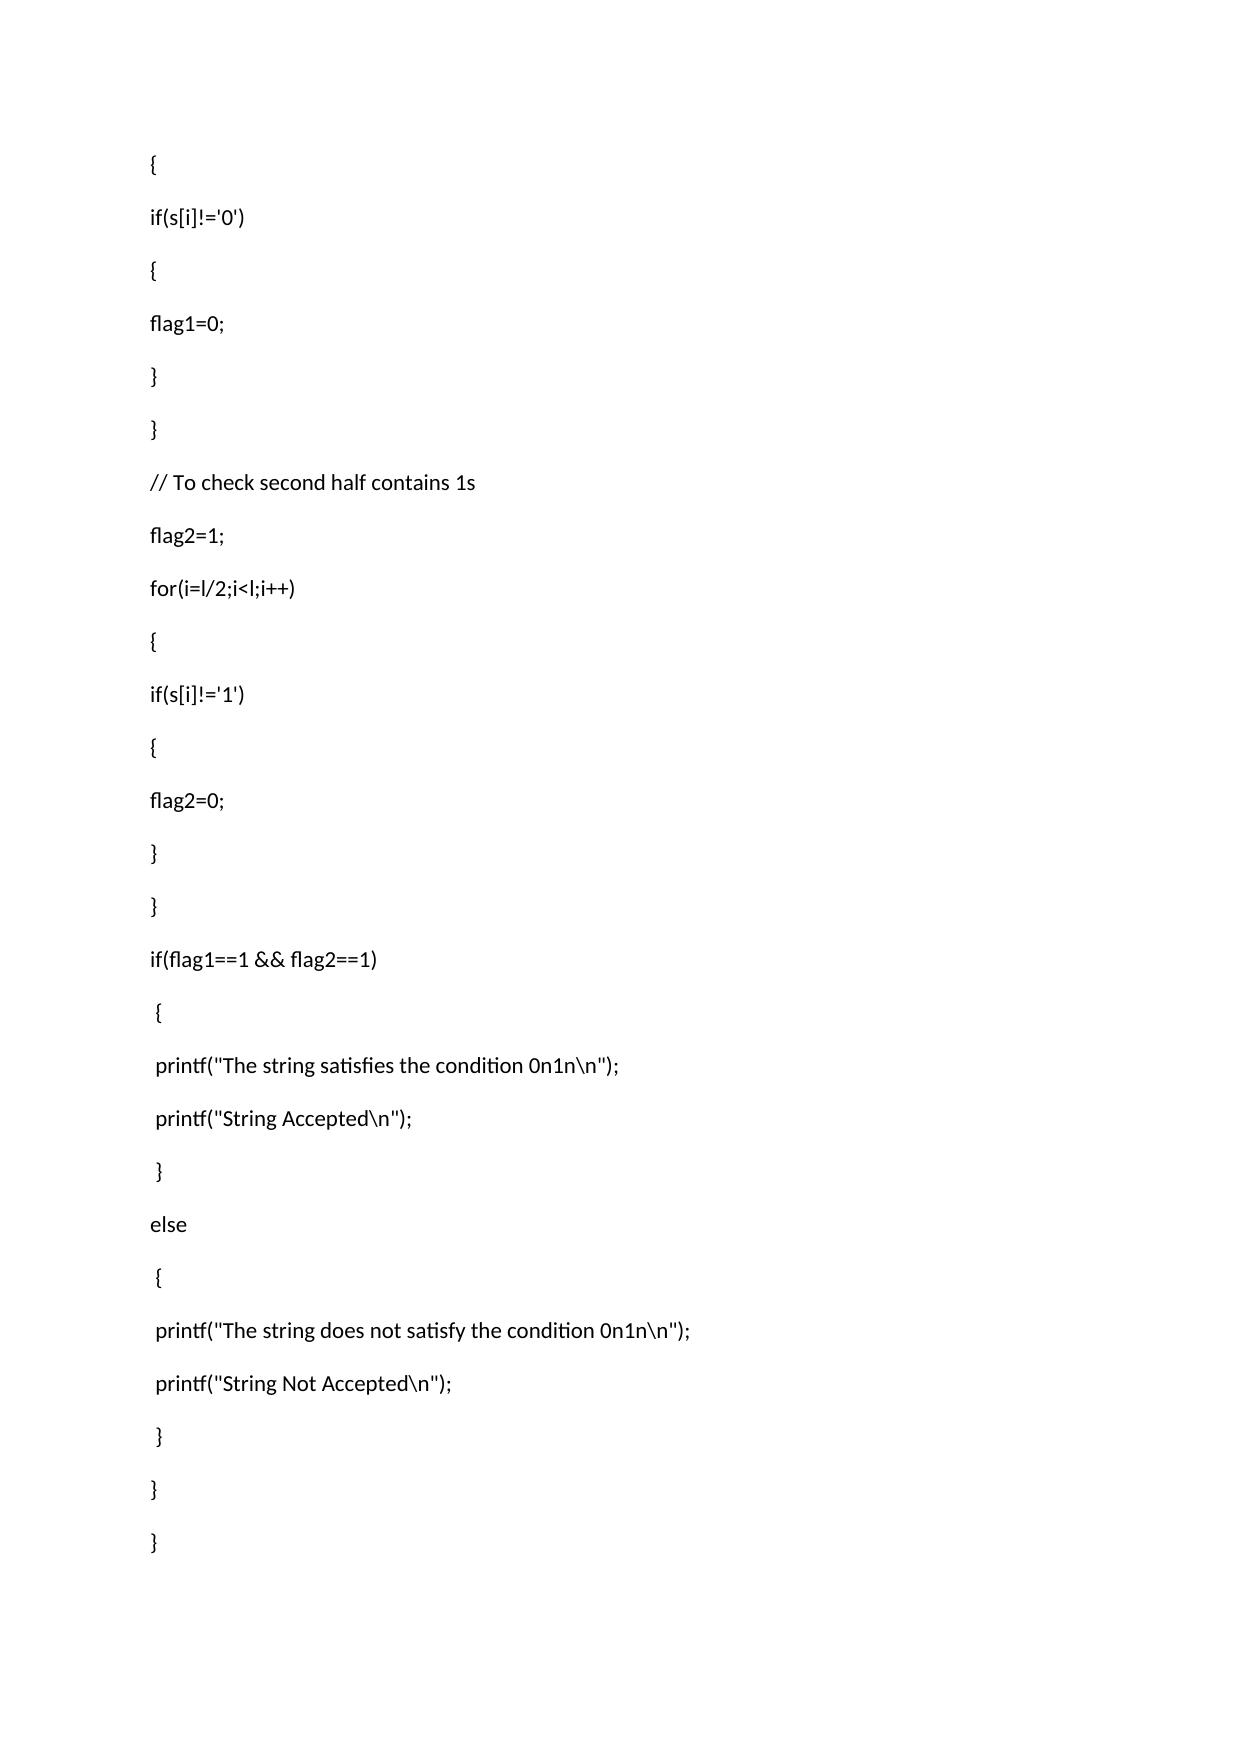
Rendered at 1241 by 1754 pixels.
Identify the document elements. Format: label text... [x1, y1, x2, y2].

text } [150, 415, 1090, 443]
text } [150, 1157, 1090, 1185]
text } [150, 1422, 1090, 1451]
text } [150, 362, 1090, 390]
text } [150, 1528, 1090, 1557]
text } [150, 839, 1090, 867]
text if(flag1==1 && flag2==1) [150, 945, 1090, 973]
text printf("The string satisfies the condition 0n1n\n"); [150, 1051, 1090, 1079]
text flag2=0; [150, 786, 1090, 814]
text } [150, 892, 1090, 920]
text } [150, 1476, 1090, 1503]
text printf("String Not Accepted\n"); [150, 1369, 1090, 1397]
text { [150, 998, 1090, 1026]
text { [150, 733, 1090, 761]
text for(i=l/2;i<l;i++) [150, 574, 1090, 602]
text if(s[i]!='0') [150, 203, 1090, 231]
text { [150, 256, 1090, 284]
text flag2=1; [150, 521, 1090, 549]
text flag1=0; [150, 309, 1090, 337]
text { [150, 150, 1090, 178]
text printf("String Accepted\n"); [150, 1104, 1090, 1132]
text if(s[i]!='1') [150, 680, 1090, 708]
text // To check second half contains 1s [150, 468, 1090, 496]
text { [150, 1263, 1090, 1291]
text { [150, 627, 1090, 655]
text else [150, 1210, 1090, 1238]
text printf("The string does not satisfy the condition 0n1n\n"); [150, 1316, 1090, 1344]
